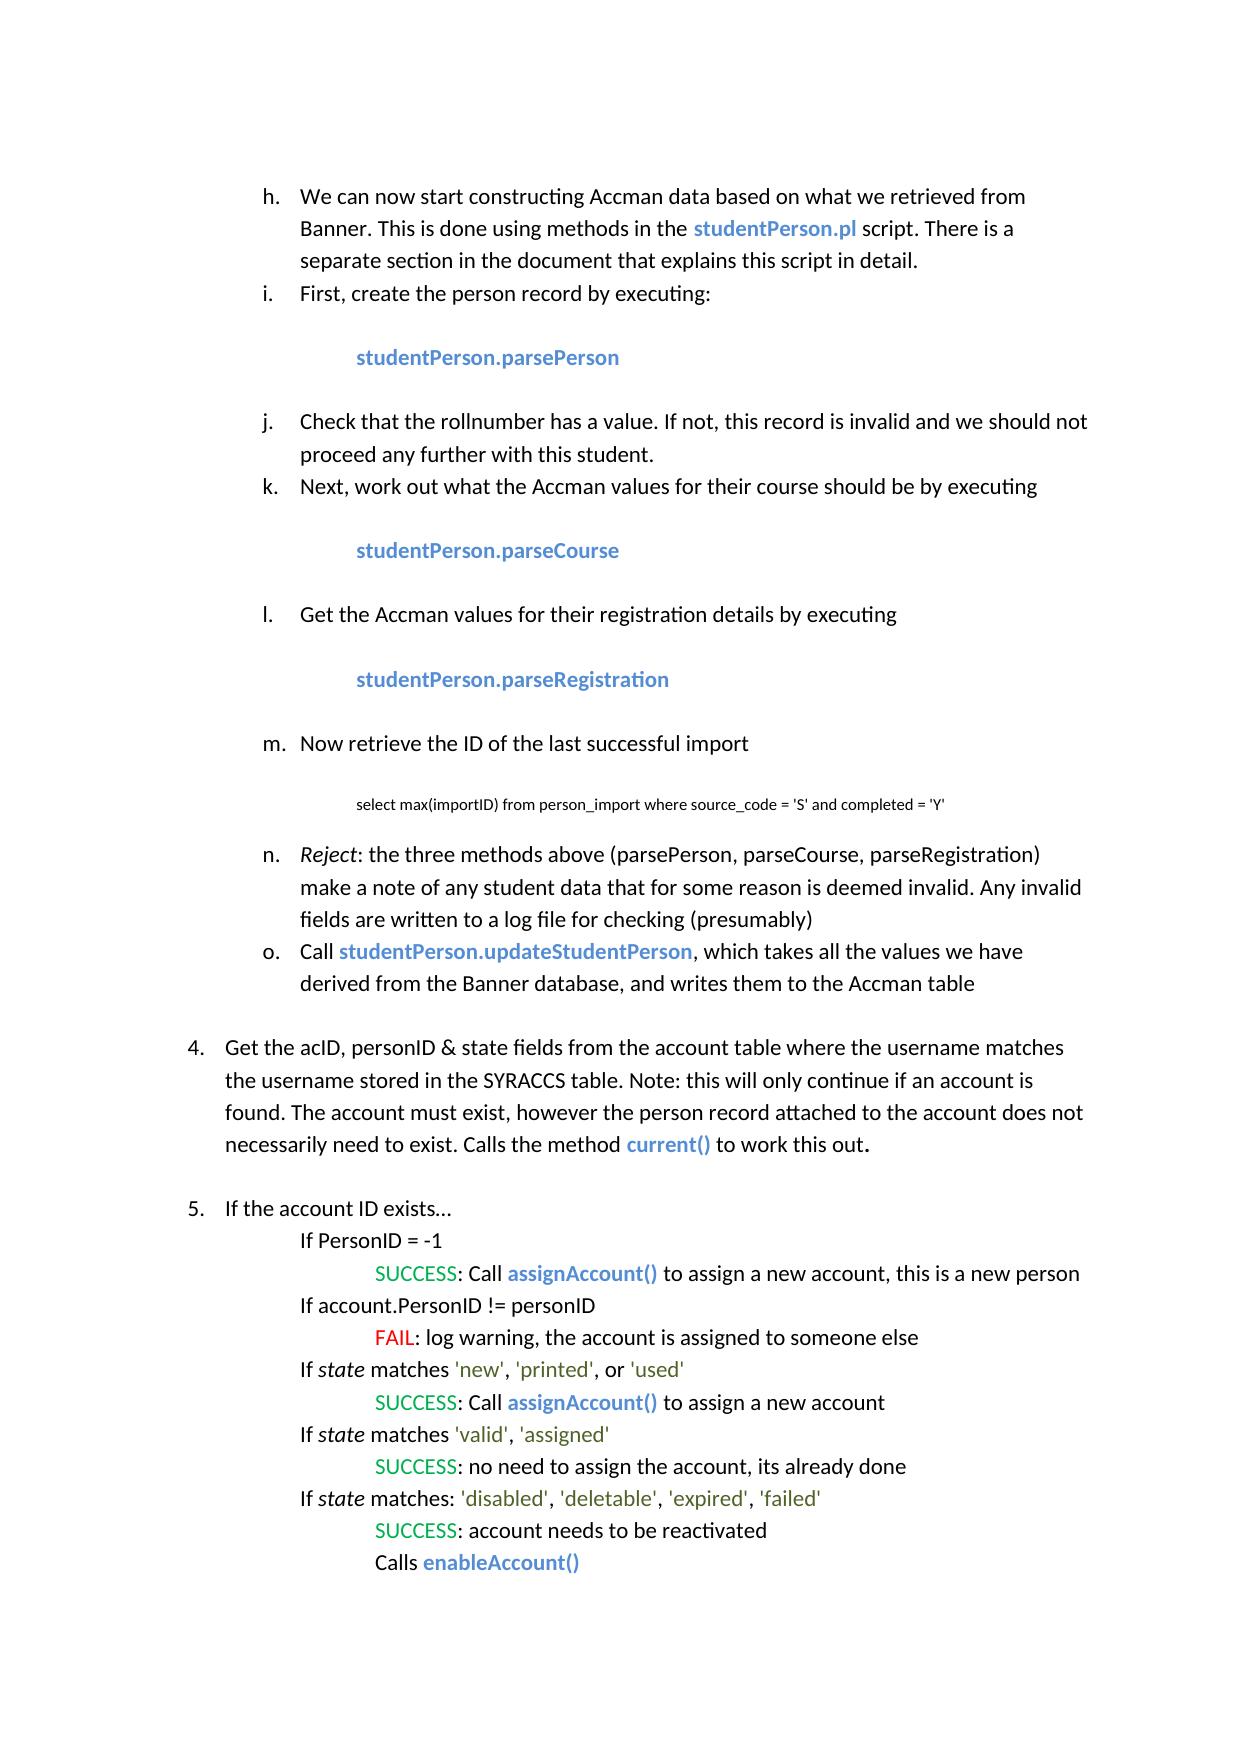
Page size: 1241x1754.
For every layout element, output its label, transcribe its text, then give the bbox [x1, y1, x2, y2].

list We can now start constructing Accman data based on what we retrieved from Banner. This is done using methods in the studentPerson.pl script. There is a separate section in the document that explains this script in detail. [262, 182, 1090, 274]
list Get the acID, personID & state fields from the account table where the username matches the username stored in the SYRACCS table. Note: this will only continue if an account is found. The account must exist, however the person record attached to the account does not necessarily need to exist. Calls the method current() to work this out. [187, 1033, 1090, 1158]
text Calls enableAccount() [150, 1548, 1090, 1577]
list Get the Accman values for their registration details by executing [262, 601, 1090, 629]
text If state matches: 'disabled', 'deletable', 'expired', 'failed' [150, 1484, 1090, 1512]
text SUCCESS: no need to assign the account, its already done [150, 1452, 1090, 1480]
list If the account ID exists… [187, 1194, 1090, 1222]
text If PersonID = -1 [262, 1227, 1090, 1255]
text SUCCESS: account needs to be reactivated [150, 1516, 1090, 1544]
list Now retrieve the ID of the last successful import [262, 729, 1090, 757]
text studentPerson.parsePerson [356, 343, 1090, 371]
text If account.PersonID != personID [150, 1291, 1090, 1319]
text studentPerson.parseCourse [356, 536, 1090, 564]
list Next, work out what the Accman values for their course should be by executing [262, 472, 1090, 500]
list First, create the person record by executing: [262, 279, 1090, 307]
list Call studentPerson.updateStudentPerson, which takes all the values we have derived from the Banner database, and writes them to the Accman table [262, 937, 1090, 997]
text SUCCESS: Call assignAccount() to assign a new account [150, 1388, 1090, 1416]
text FAIL: log warning, the account is assigned to someone else [150, 1323, 1090, 1351]
text studentPerson.parseRegistration [356, 665, 1090, 693]
list Check that the rollnumber has a value. If not, this record is invalid and we should not proceed any further with this student. [262, 407, 1090, 468]
list Reject: the three methods above (parsePerson, parseCourse, parseRegistration) make a note of any student data that for some reason is deemed invalid. Any invalid fields are written to a log file for checking (presumably) [262, 840, 1090, 933]
text select max(importID) from person_import where source_code = 'S' and completed = 'Y' [356, 794, 1090, 814]
text If state matches 'valid', 'assigned' [150, 1420, 1090, 1448]
text SUCCESS: Call assignAccount() to assign a new account, this is a new person [262, 1259, 1090, 1287]
text If state matches 'new', 'printed', or 'used' [150, 1355, 1090, 1383]
